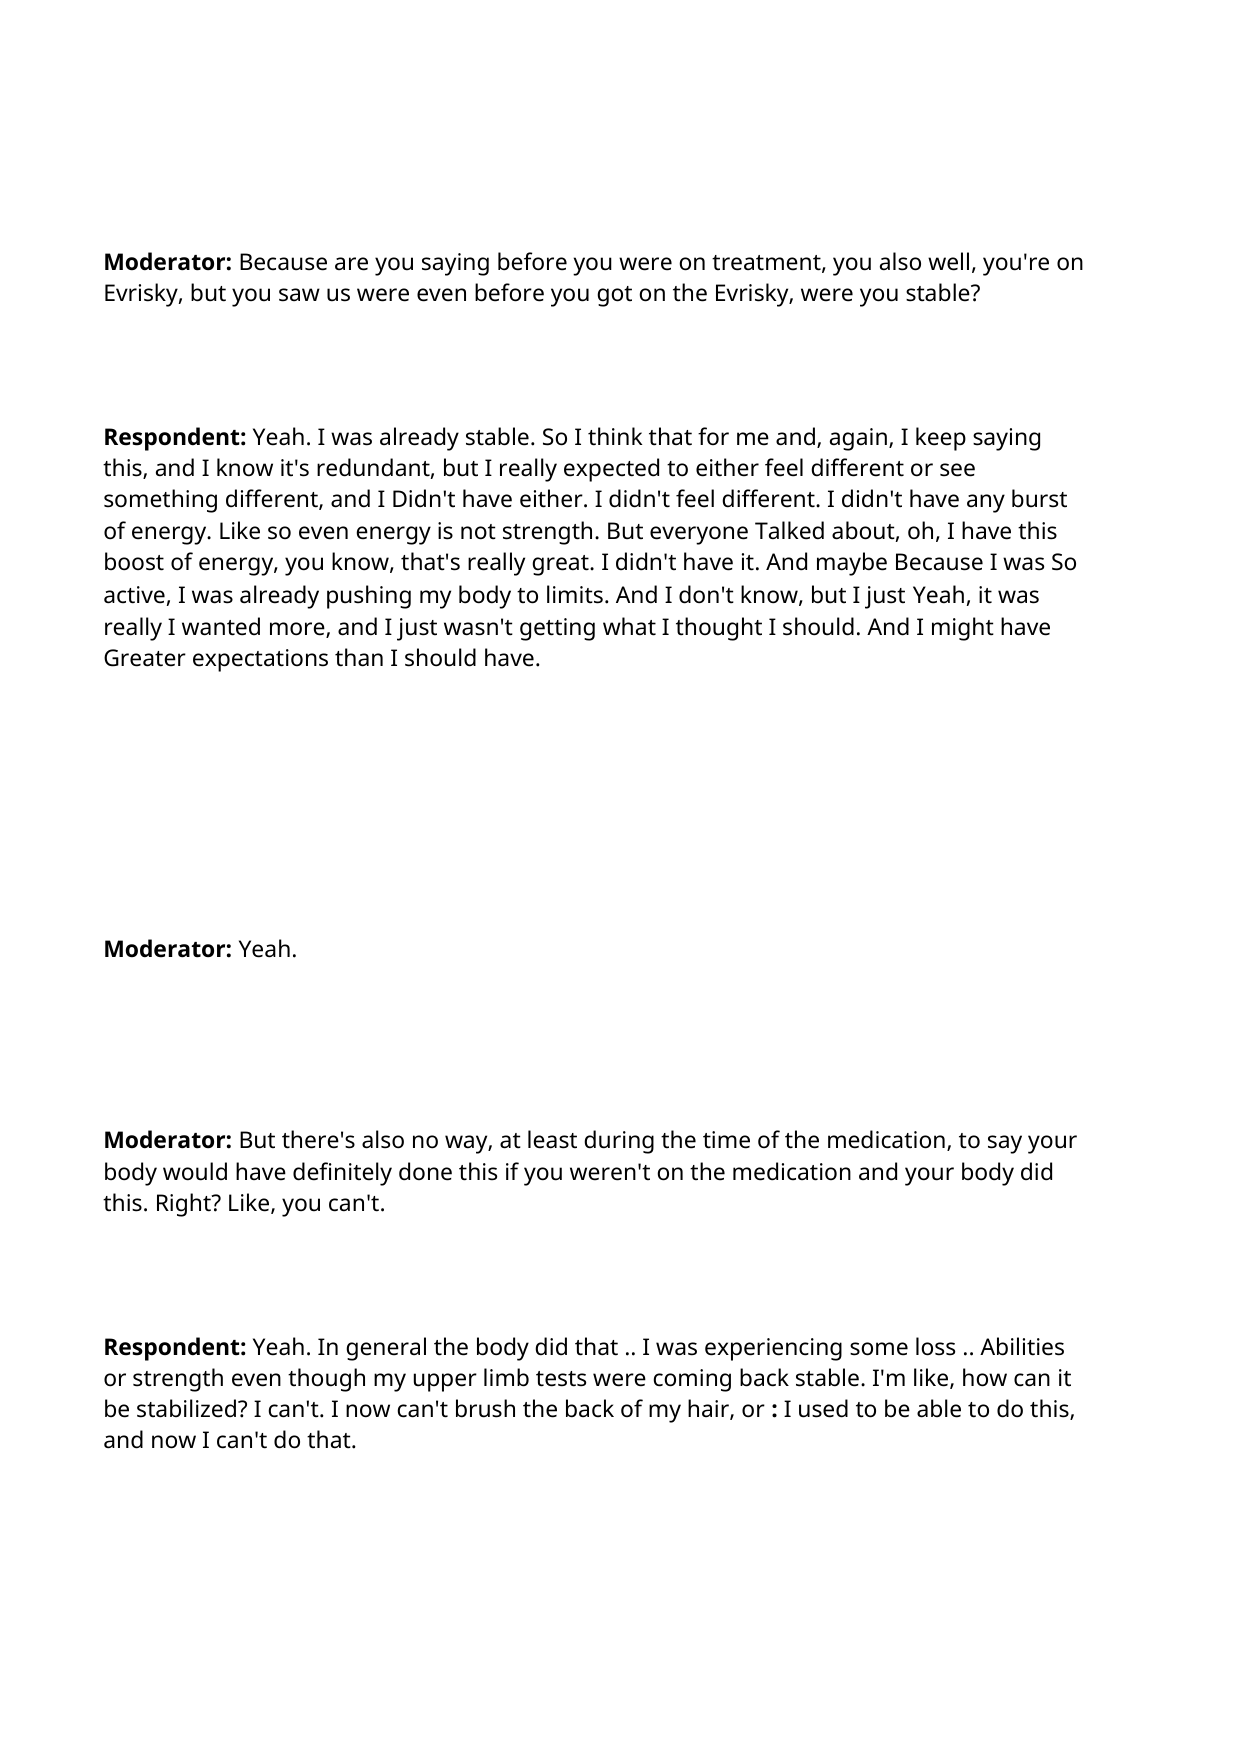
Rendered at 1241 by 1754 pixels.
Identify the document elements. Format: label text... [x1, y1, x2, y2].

text Moderator: Yeah. [103, 933, 1090, 964]
text Respondent: Yeah. In general the body did that .. I was experiencing some loss .. Abilities or strength even though my upper limb tests were coming back stable. I'm like, how can it be stabilized? I can't. I now can't brush the back of my hair, or : I used to be able to do this, and now I can't do that. [103, 1331, 1090, 1456]
text Moderator: But there's also no way, at least during the time of the medication, to say your body would have definitely done this if you weren't on the medication and your body did this. Right? Like, you can't. [103, 1124, 1090, 1218]
text Moderator: Because are you saying before you were on treatment, you also well, you're on Evrisky, but you saw us were even before you got on the Evrisky, were you stable? [103, 246, 1090, 308]
text Respondent: Yeah. I was already stable. So I think that for me and, again, I keep saying this, and I know it's redundant, but I really expected to either feel different or see something different, and I Didn't have either. I didn't feel different. I didn't have any burst of energy. Like so even energy is not strength. But everyone Talked about, oh, I have this boost of energy, you know, that's really great. I didn't have it. And maybe Because I was So active, I was already pushing my body to limits. And I don't know, but I just Yeah, it was really I wanted more, and I just wasn't getting what I thought I should. And I might have Greater expectations than I should have. [103, 421, 1090, 674]
